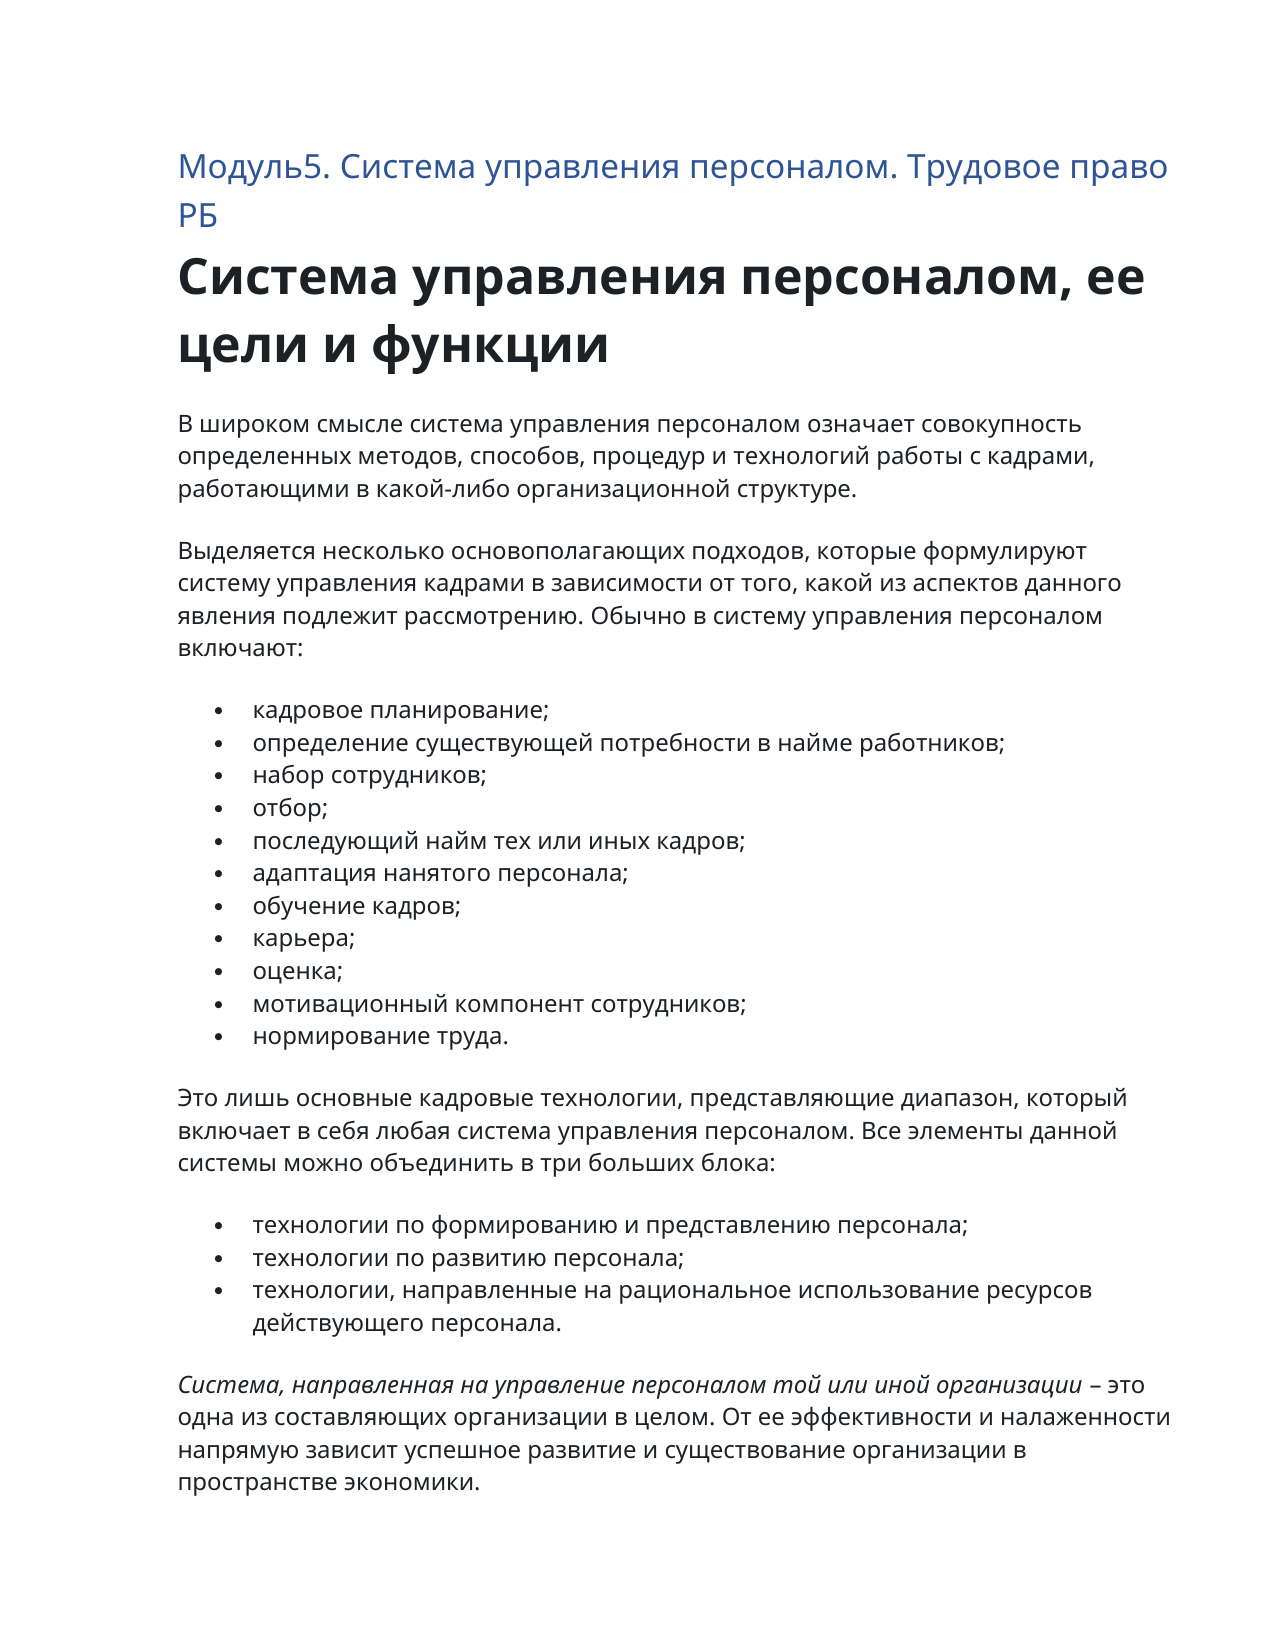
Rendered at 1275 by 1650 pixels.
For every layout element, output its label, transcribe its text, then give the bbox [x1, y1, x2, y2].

list технологии по формированию и представлению персонала; [215, 1208, 1186, 1240]
list обучение кадров; [215, 889, 1186, 921]
text Система, направленная на управление персоналом той или иной организации – это одна из составляющих организации в целом. От ее эффективности и налаженности напрямую зависит успешное развитие и существование организации в пространстве экономики. [177, 1367, 1186, 1498]
text Выделяется несколько основополагающих подходов, которые формулируют систему управления кадрами в зависимости от того, какой из аспектов данного явления подлежит рассмотрению. Обычно в систему управления персоналом включают: [177, 533, 1186, 664]
list последующий найм тех или иных кадров; [215, 823, 1186, 856]
list мотивационный компонент сотрудников; [215, 986, 1186, 1019]
list кадровое планирование; [215, 693, 1186, 726]
list набор сотрудников; [215, 758, 1186, 791]
list оценка; [215, 954, 1186, 986]
text В широком смысле система управления персоналом означает совокупность определенных методов, способов, процедур и технологий работы с кадрами, работающими в какой-либо организационной структуре. [177, 406, 1186, 504]
text Это лишь основные кадровые технологии, представляющие диапазон, который включает в себя любая система управления персоналом. Все элементы данной системы можно объединить в три больших блока: [177, 1081, 1186, 1179]
list технологии по развитию персонала; [215, 1240, 1186, 1273]
list определение существующей потребности в найме работников; [215, 726, 1186, 758]
subtitle Модуль5. Система управления персоналом. Трудовое право РБ [177, 143, 1186, 237]
list карьера; [215, 921, 1186, 954]
list нормирование труда. [215, 1019, 1186, 1052]
list адаптация нанятого персонала; [215, 856, 1186, 889]
text Система управления персоналом, ее цели и функции [177, 241, 1186, 377]
list отбор; [215, 791, 1186, 823]
list технологии, направленные на рациональное использование ресурсов действующего персонала. [215, 1273, 1186, 1338]
